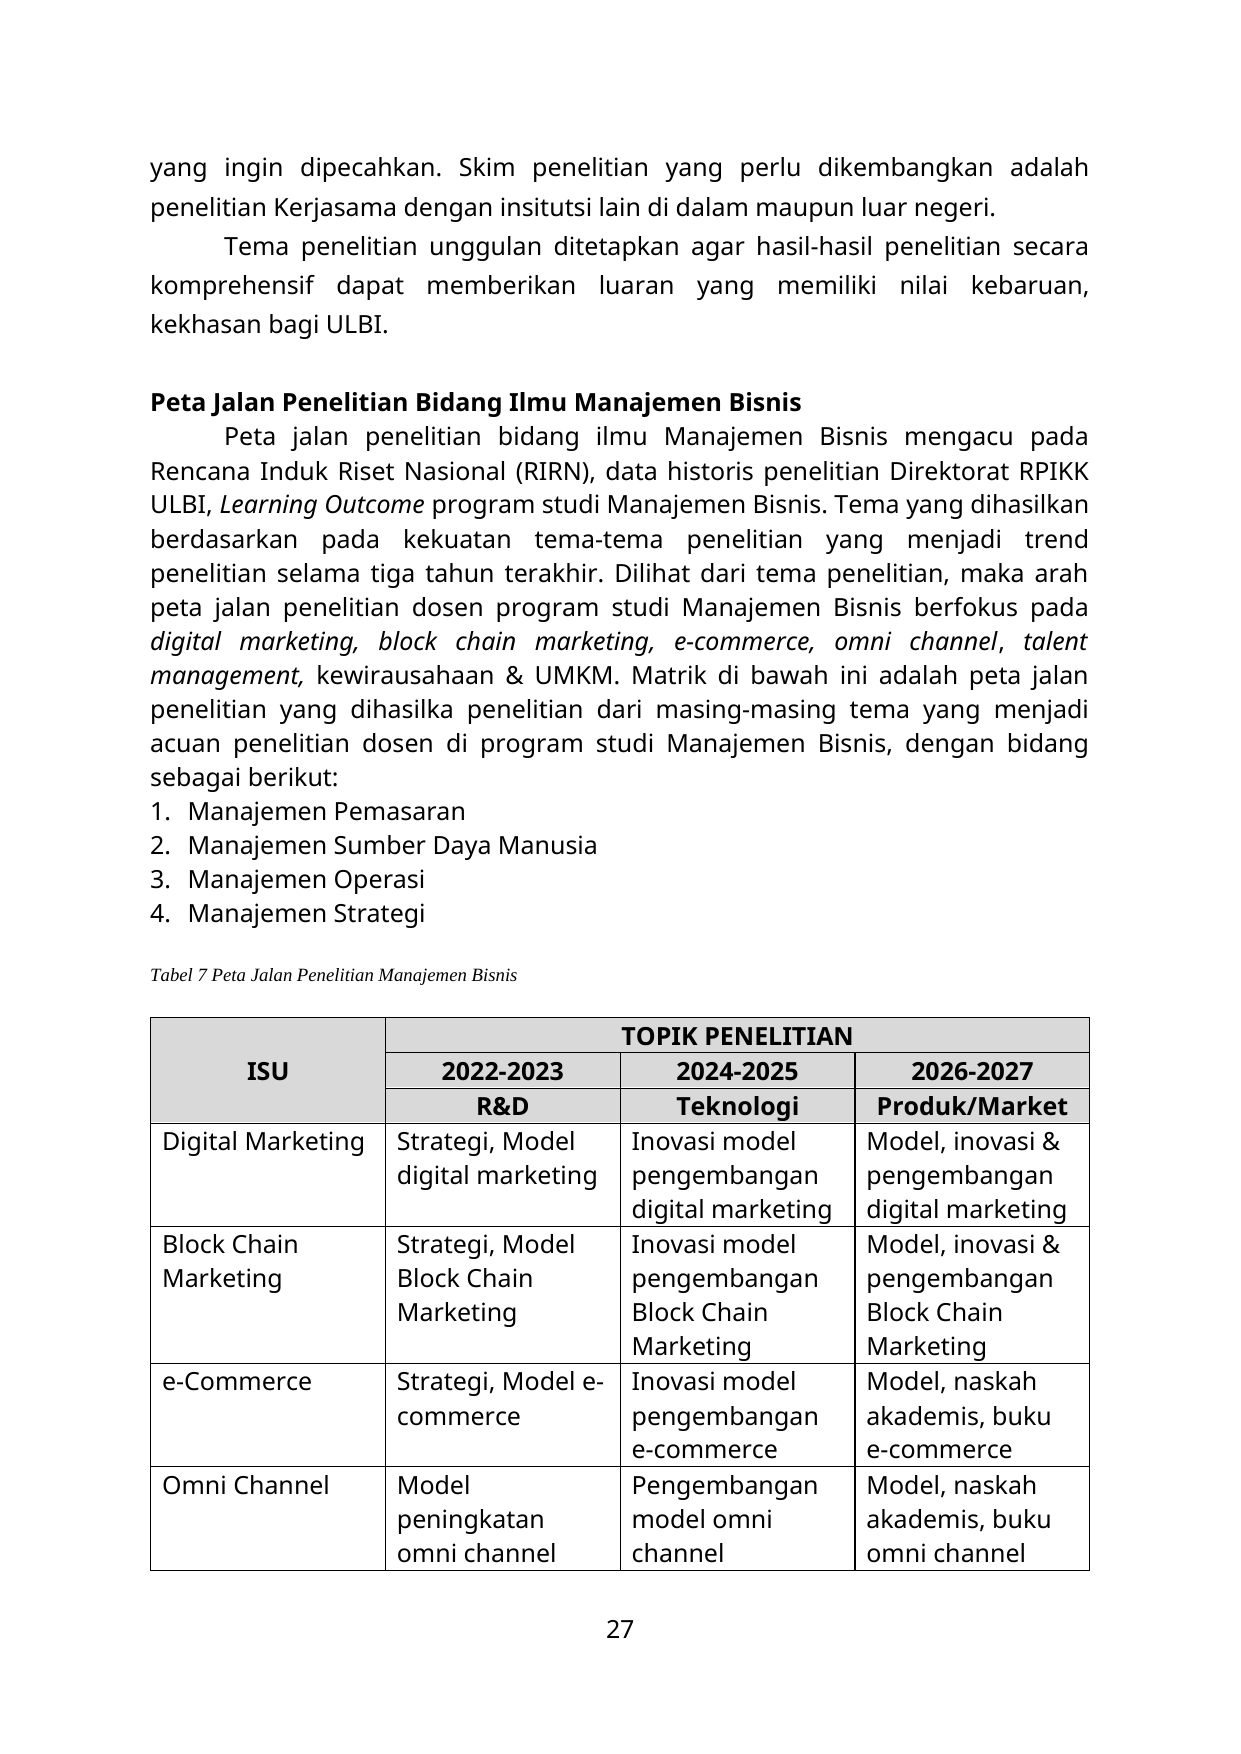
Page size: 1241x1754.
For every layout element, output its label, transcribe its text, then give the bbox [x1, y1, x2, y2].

table_cell 2024-2025 [621, 1053, 854, 1087]
text Peta Jalan Penelitian Bidang Ilmu Manajemen Bisnis [150, 385, 1090, 419]
list Manajemen Pemasaran [150, 794, 1090, 828]
table_cell Produk/Market [856, 1089, 1089, 1122]
table_cell Inovasi model pengembangan e-commerce [621, 1364, 854, 1466]
table_cell 2026-2027 [856, 1053, 1089, 1087]
list Manajemen Strategi [150, 896, 1090, 930]
table_cell Strategi, Model Block Chain Marketing [386, 1227, 620, 1363]
table_cell Strategi, Model digital marketing [386, 1124, 620, 1226]
list Manajemen Operasi [150, 862, 1090, 896]
table_cell Model, naskah akademis, buku e-commerce [856, 1364, 1089, 1466]
table_cell Teknologi [621, 1089, 854, 1122]
table_cell Model, naskah akademis, buku omni channel [856, 1467, 1089, 1569]
table_cell Strategi, Model e-commerce [386, 1364, 620, 1466]
table_cell R&D [386, 1089, 620, 1122]
table_cell Model peningkatan omni channel [386, 1467, 620, 1569]
text Tema penelitian unggulan ditetapkan agar hasil-hasil penelitian secara komprehensif dapat memberikan luaran yang memiliki nilai kebaruan, kekhasan bagi ULBI. [150, 228, 1090, 341]
table_cell Inovasi model pengembangan Block Chain Marketing [621, 1227, 854, 1363]
table_cell Pengembangan model omni channel [621, 1467, 854, 1569]
table_cell e-Commerce [151, 1364, 385, 1466]
table_header ISU [151, 1018, 385, 1122]
text Tabel 7 Peta Jalan Penelitian Manajemen Bisnis [150, 964, 1090, 986]
list Manajemen Sumber Daya Manusia [150, 828, 1090, 862]
table_cell Block Chain Marketing [151, 1227, 385, 1363]
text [150, 150, 1090, 223]
text Peta jalan penelitian bidang ilmu Manajemen Bisnis mengacu pada Rencana Induk Riset Nasional (RIRN), data historis penelitian Direktorat RPIKK ULBI, Learning Outcome program studi Manajemen Bisnis. Tema yang dihasilkan berdasarkan pada kekuatan tema-tema penelitian yang menjadi trend penelitian selama tiga tahun terakhir. Dilihat dari tema penelitian, maka arah peta jalan penelitian dosen program studi Manajemen Bisnis berfokus pada digital marketing, block chain marketing, e-commerce, omni channel, talent management, kewirausahaan & UMKM. Matrik di bawah ini adalah peta jalan penelitian yang dihasilka penelitian dari masing-masing tema yang menjadi acuan penelitian dosen di program studi Manajemen Bisnis, dengan bidang sebagai berikut: [150, 419, 1090, 794]
table_header TOPIK PENELITIAN [386, 1018, 1089, 1052]
table_cell Model, inovasi & pengembangan Block Chain Marketing [856, 1227, 1089, 1363]
table_cell 2022-2023 [386, 1053, 620, 1087]
table_cell Omni Channel [151, 1467, 385, 1569]
table_cell Digital Marketing [151, 1124, 385, 1226]
table_cell Inovasi model pengembangan digital marketing [621, 1124, 854, 1226]
table_cell Model, inovasi & pengembangan digital marketing [856, 1124, 1089, 1226]
